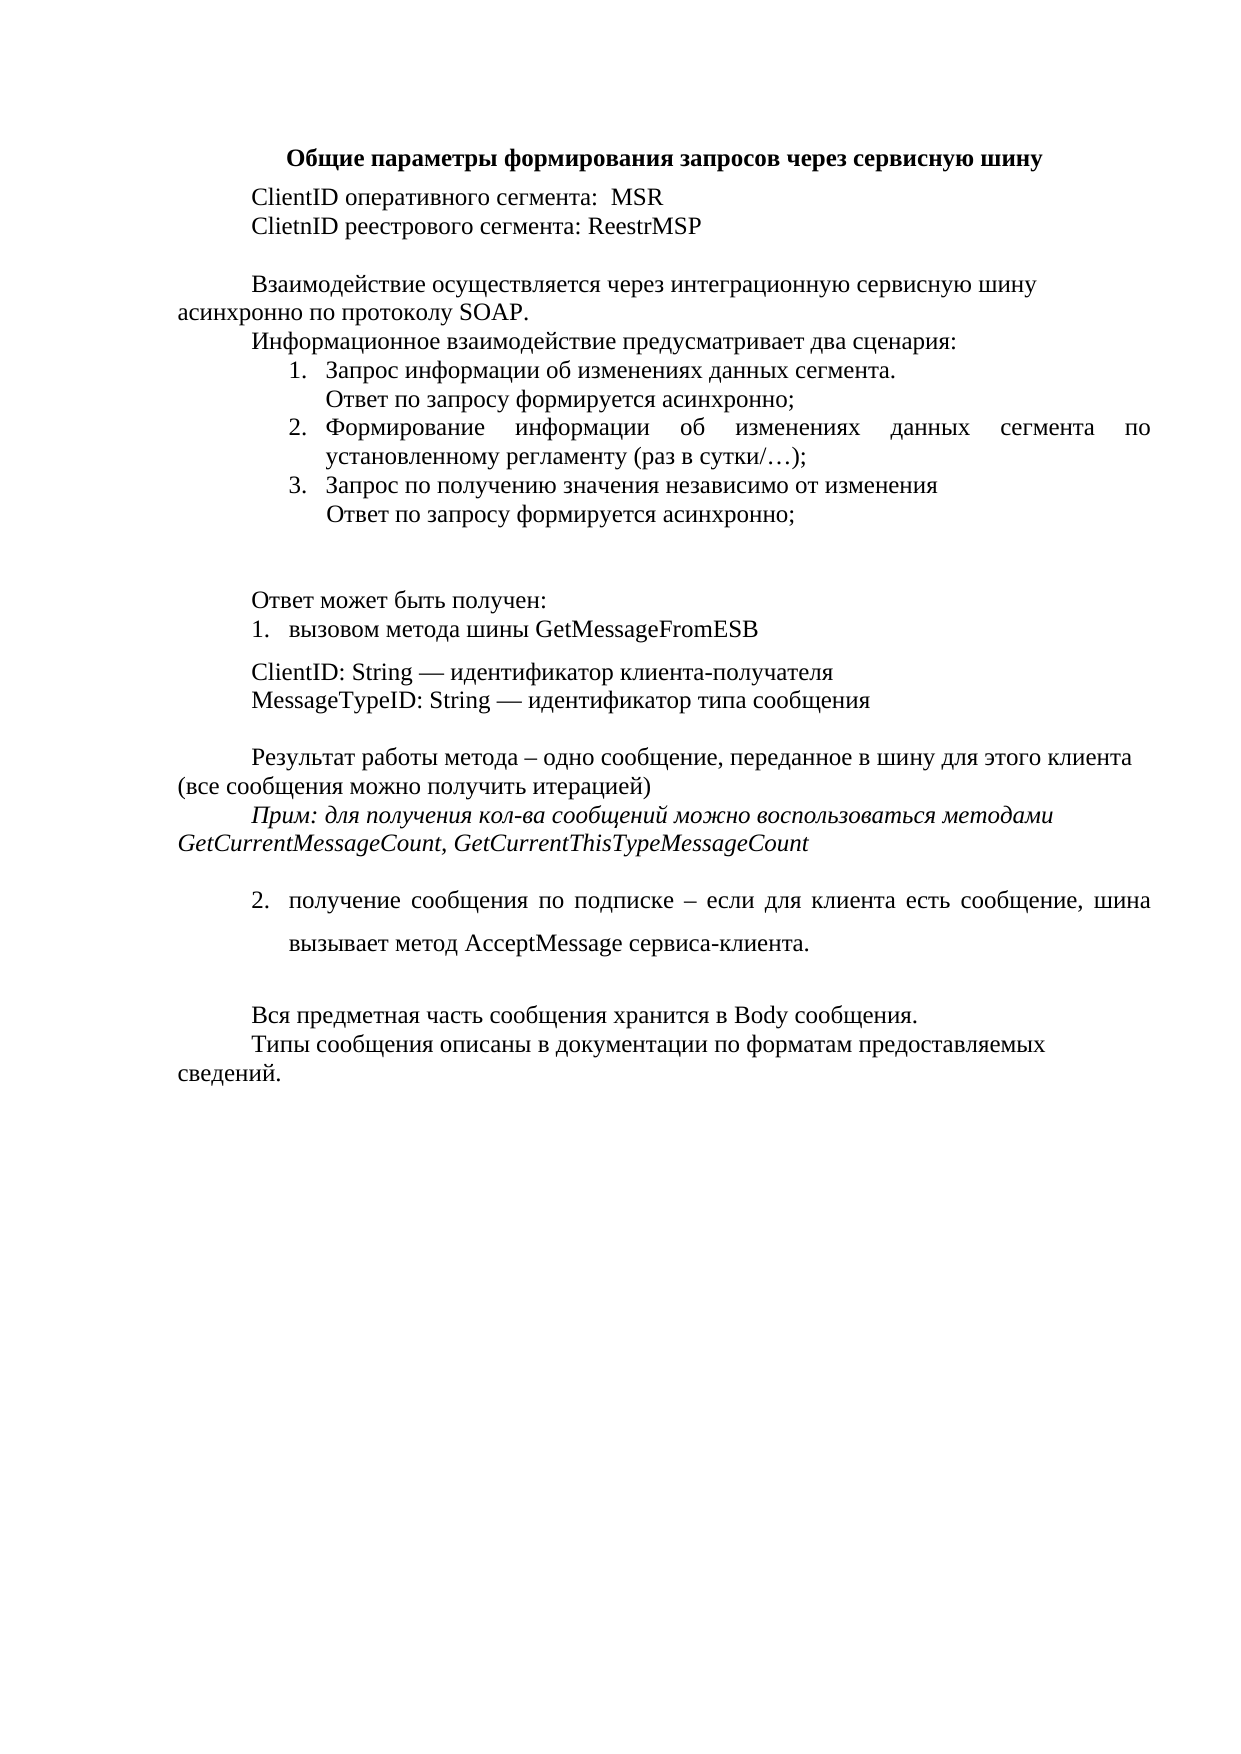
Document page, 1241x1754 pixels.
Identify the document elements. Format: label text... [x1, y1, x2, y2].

text Прим: для получения кол-ва сообщений можно воспользоваться методами GetCurrentMessageCount, GetCurrentThisTypeMessageCount [177, 800, 1152, 885]
text ClientID оперативного сегмента: MSR [177, 182, 1152, 211]
text ClientID: String — идентификатор клиента-получателя [177, 657, 1152, 686]
text Типы сообщения описаны в документации по форматам предоставляемых сведений. [177, 1029, 1152, 1087]
text Ответ может быть получен: [177, 585, 1152, 614]
text Взаимодействие осуществляется через интеграционную сервисную шину асинхронно по протоколу SOAP. [177, 269, 1152, 326]
list Запрос информации об изменениях данных сегмента. [288, 355, 1152, 384]
list Ответ по запросу формируется асинхронно; [325, 384, 1152, 412]
list Ответ по запросу формируется асинхронно; [326, 499, 1152, 527]
text Результат работы метода – одно сообщение, переданное в шину для этого клиента (все сообщения можно получить итерацией) [177, 742, 1152, 800]
text Информационное взаимодействие предусматривает два сценария: [177, 326, 1152, 355]
text Общие параметры формирования запросов через сервисную шину [177, 143, 1152, 172]
text ClietnID реестрового сегмента: ReestrMSP [177, 211, 1152, 240]
list Формирование информации об изменениях данных сегмента по установленному регламенту (раз в сутки/…); [288, 412, 1152, 470]
list вызовом метода шины GetMessageFromESB [251, 614, 1152, 642]
list получение сообщения по подписке – если для клиента есть сообщение, шина вызывает метод AcceptMessage сервиса-клиента. [251, 885, 1152, 957]
text MessageTypeID: String — идентификатор типа сообщения [177, 686, 1152, 742]
list Запрос по получению значения независимо от изменения [288, 470, 1152, 499]
text Вся предметная часть сообщения хранится в Body сообщения. [177, 1000, 1152, 1029]
